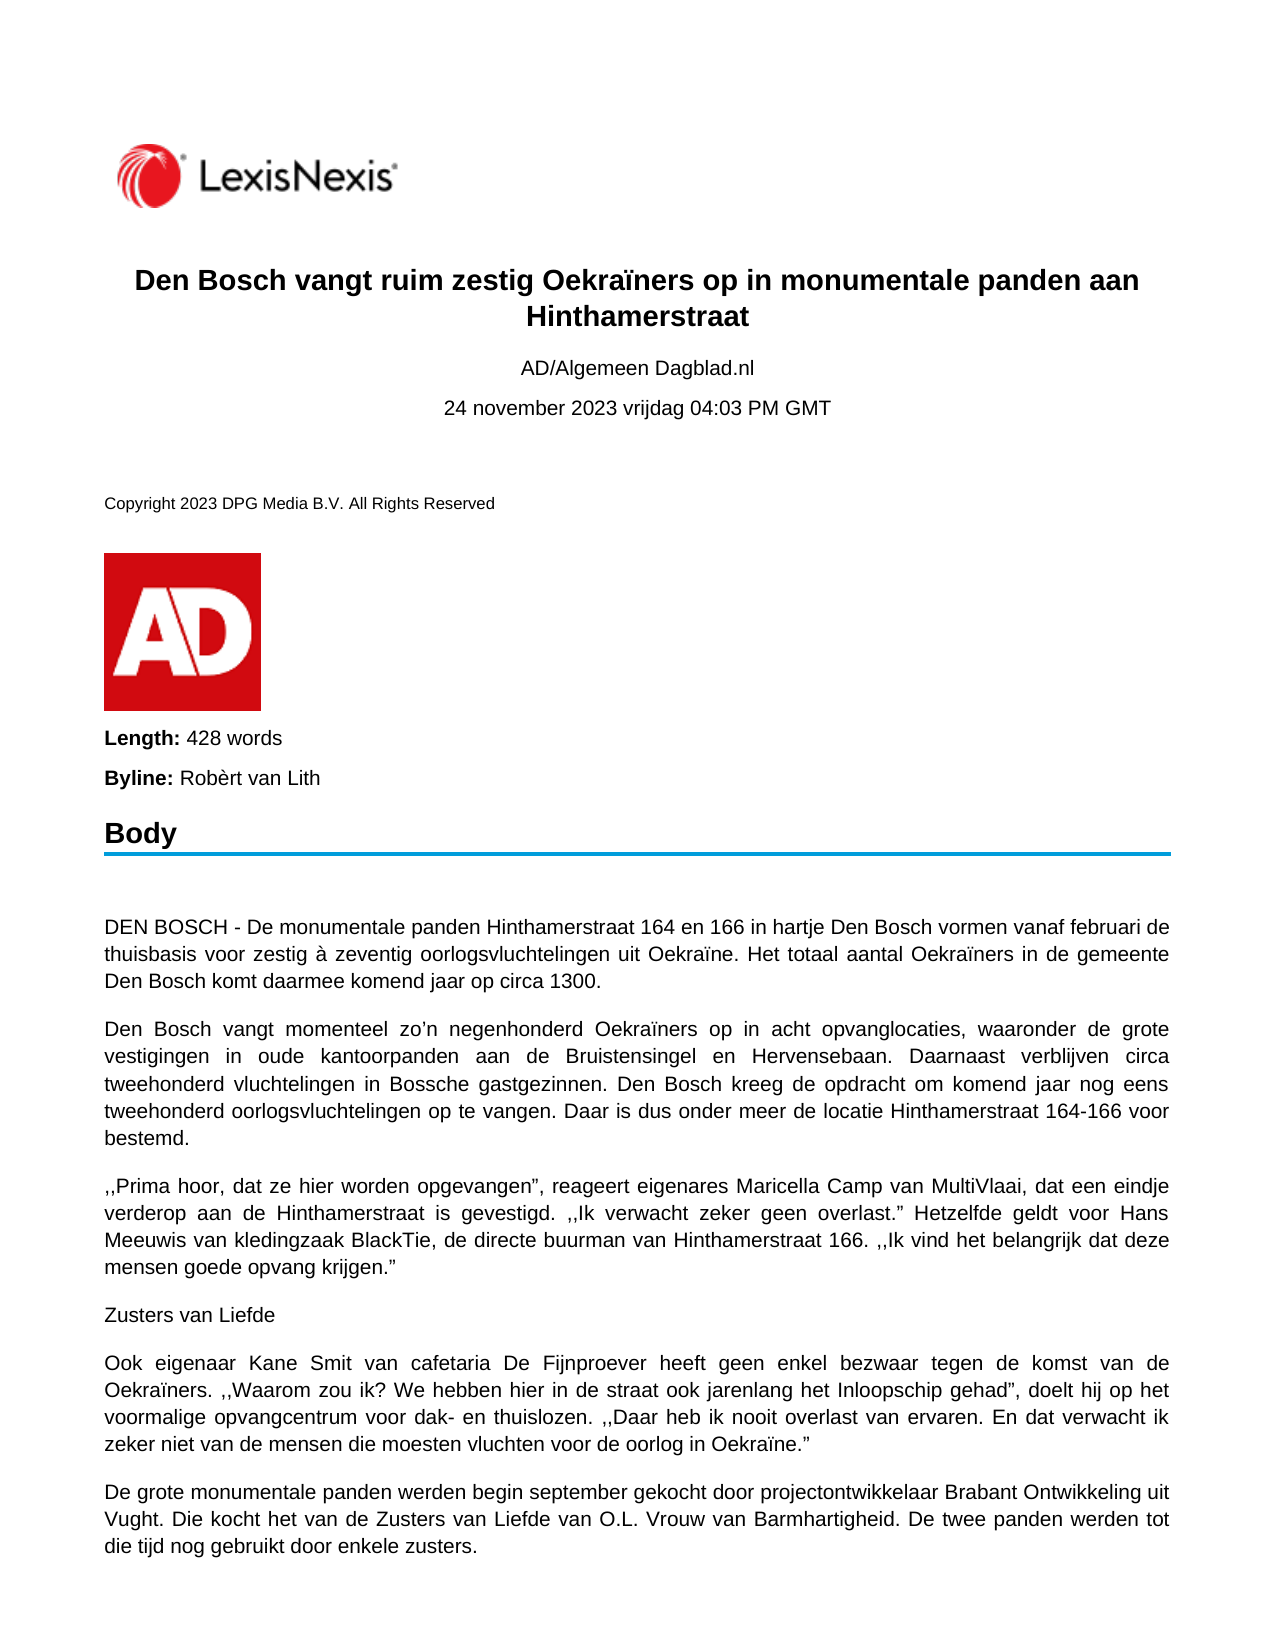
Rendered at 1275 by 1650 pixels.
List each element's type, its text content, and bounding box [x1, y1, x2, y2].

text ,,Prima hoor, dat ze hier worden opgevangen”, reageert eigenares Maricella Camp van MultiVlaai, dat een eindje verderop aan de Hinthamerstraat is gevestigd. ,,Ik verwacht zeker geen overlast.” Hetzelfde geldt voor Hans Meeuwis van kledingzaak BlackTie, de directe buurman van Hinthamerstraat 166. ,,Ik vind het belangrijk dat deze mensen goede opvang krijgen.” [104, 1170, 1171, 1279]
text Zusters van Liefde [104, 1299, 1171, 1327]
text Den Bosch vangt momenteel zo’n negenhonderd Oekraïners op in acht opvanglocaties, waaronder de grote vestigingen in oude kantoorpanden aan de Bruistensingel en Hervensebaan. Daarnaast verblijven circa tweehonderd vluchtelingen in Bossche gastgezinnen. Den Bosch kreeg de opdracht om komend jaar nog eens tweehonderd oorlogsvluchtelingen op te vangen. Daar is dus onder meer de locatie Hinthamerstraat 164-166 voor bestemd. [104, 1014, 1171, 1149]
subtitle Den Bosch vangt ruim zestig Oekraïners op in monumentale panden aan Hinthamerstraat [104, 261, 1171, 332]
text Byline: Robèrt van Lith [104, 762, 1171, 789]
text Length: 428 words [104, 723, 1171, 750]
text AD/Algemeen Dagblad.nl [104, 353, 1171, 380]
text DEN BOSCH - De monumentale panden Hinthamerstraat 164 en 166 in hartje Den Bosch vormen vanaf februari de thuisbasis voor zestig à zeventig oorlogsvluchtelingen uit Oekraïne. Het totaal aantal Oekraïners in de gemeente Den Bosch komt daarmee komend jaar op circa 1300. [104, 912, 1171, 993]
text 24 november 2023 vrijdag 04:03 PM GMT [104, 393, 1171, 420]
picture [104, 553, 261, 711]
picture [104, 144, 412, 208]
text Body [104, 814, 1171, 850]
text De grote monumentale panden werden begin september gekocht door projectontwikkelaar Brabant Ontwikkeling uit Vught. Die kocht het van de Zusters van Liefde van O.L. Vrouw van Barmhartigheid. De twee panden werden tot die tijd nog gebruikt door enkele zusters. [104, 1477, 1171, 1558]
text Copyright 2023 DPG Media B.V. All Rights Reserved [104, 461, 1171, 513]
text Ook eigenaar Kane Smit van cafetaria De Fijnproever heeft geen enkel bezwaar tegen de komst van de Oekraïners. ,,Waarom zou ik? We hebben hier in de straat ook jarenlang het Inloopschip gehad”, doelt hij op het voormalige opvangcentrum voor dak- en thuislozen. ,,Daar heb ik nooit overlast van ervaren. En dat verwacht ik zeker niet van de mensen die moesten vluchten voor de oorlog in Oekraïne.” [104, 1347, 1171, 1456]
